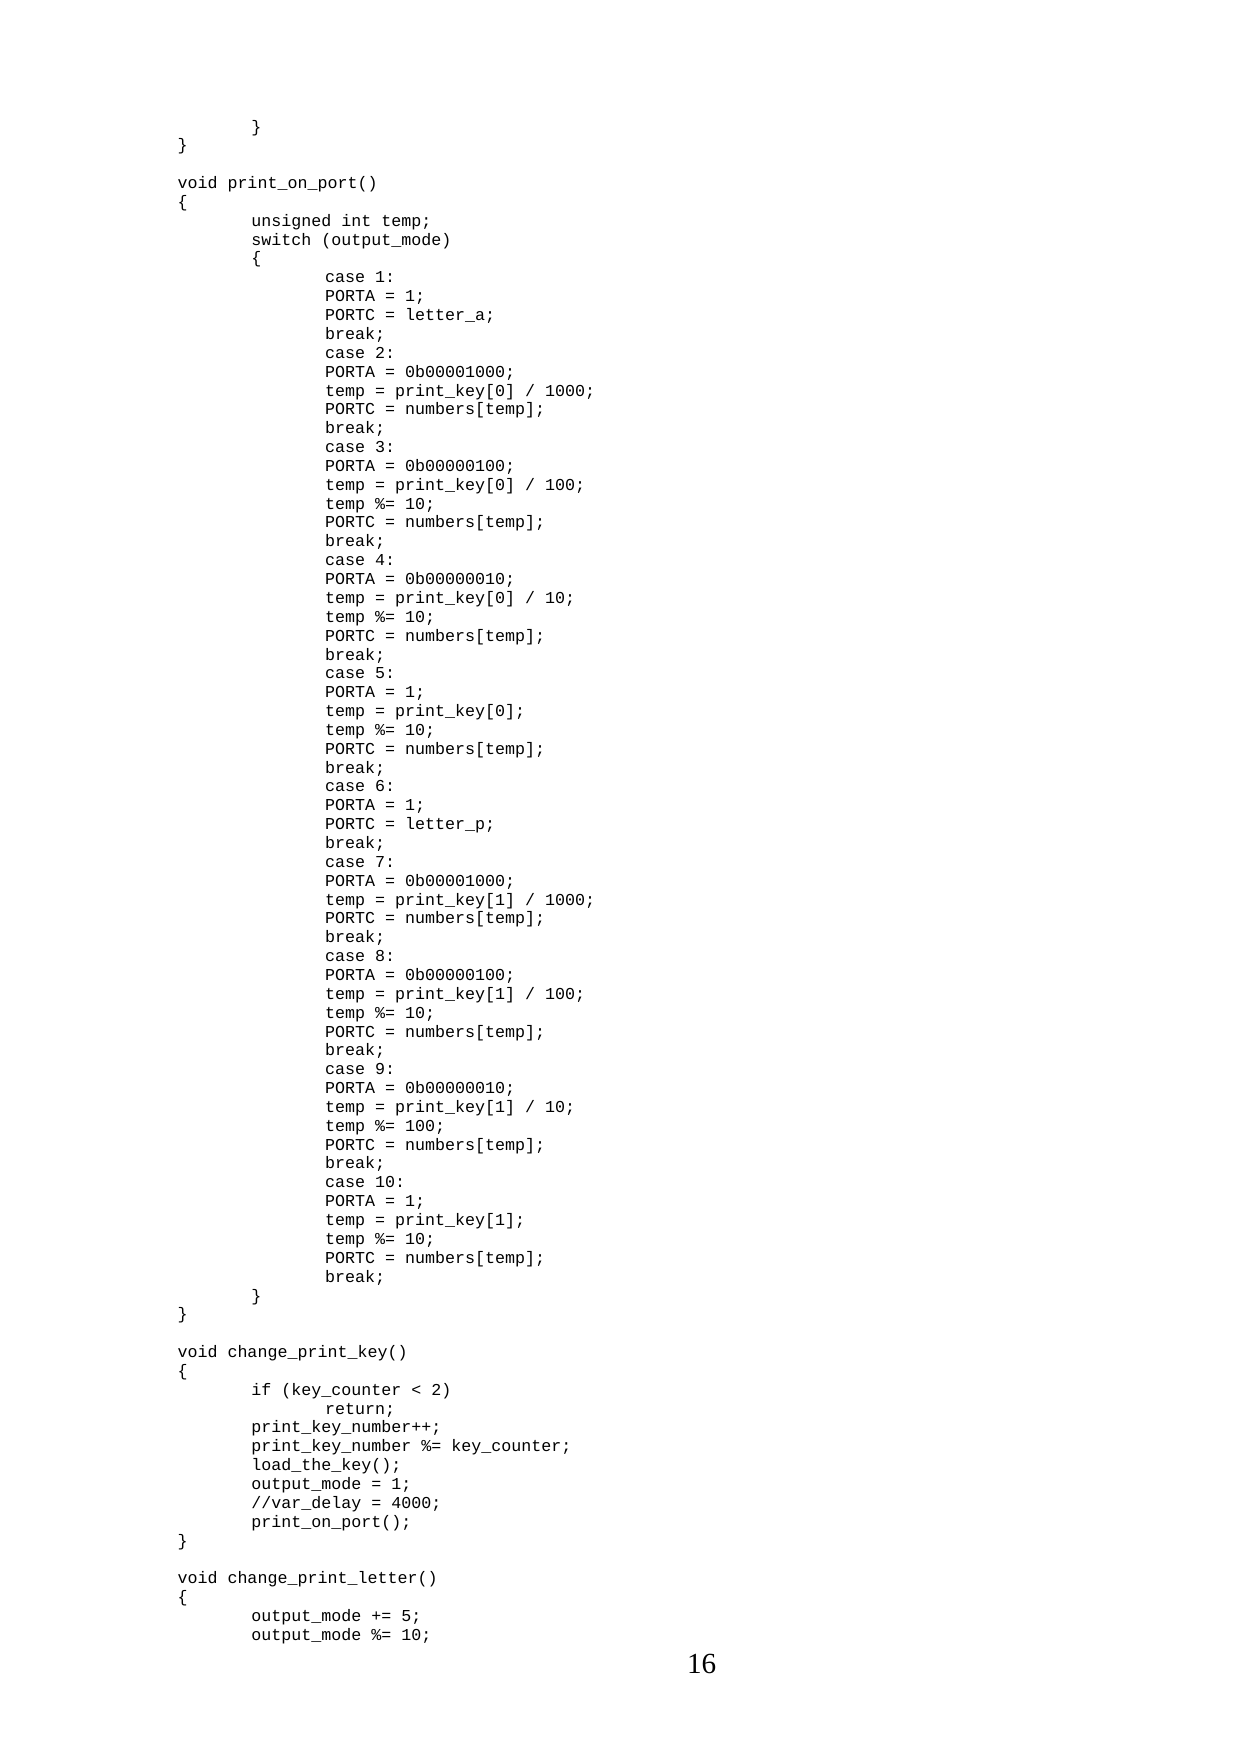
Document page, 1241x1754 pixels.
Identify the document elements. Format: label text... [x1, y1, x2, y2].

text case 8: [177, 948, 1152, 967]
text break; [177, 1042, 1152, 1061]
text case 5: [177, 665, 1152, 684]
text PORTC = numbers[temp]; [177, 910, 1152, 929]
text print_key_number++; [177, 1419, 1152, 1438]
text temp = print_key[0] / 100; [177, 476, 1152, 495]
text temp %= 100; [177, 1117, 1152, 1136]
text PORTC = numbers[temp]; [177, 514, 1152, 533]
text } [177, 137, 1152, 156]
text print_key_number %= key_counter; [177, 1438, 1152, 1457]
text case 6: [177, 778, 1152, 797]
text PORTC = numbers[temp]; [177, 627, 1152, 646]
text void print_on_port() [177, 175, 1152, 193]
text temp = print_key[0] / 1000; [177, 382, 1152, 401]
text case 9: [177, 1061, 1152, 1080]
text void change_print_letter() [177, 1570, 1152, 1589]
text } [177, 1306, 1152, 1325]
text PORTA = 1; [177, 797, 1152, 816]
text output_mode += 5; [177, 1608, 1152, 1626]
text break; [177, 1155, 1152, 1174]
text PORTC = numbers[temp]; [177, 1136, 1152, 1155]
text { [177, 193, 1152, 212]
text PORTC = letter_p; [177, 816, 1152, 834]
text switch (output_mode) [177, 231, 1152, 250]
text temp %= 10; [177, 721, 1152, 740]
text //var_delay = 4000; [177, 1494, 1152, 1513]
text temp = print_key[1] / 100; [177, 985, 1152, 1004]
text } [177, 1532, 1152, 1551]
text load_the_key(); [177, 1457, 1152, 1476]
text temp %= 10; [177, 1004, 1152, 1023]
text unsigned int temp; [177, 212, 1152, 231]
text output_mode = 1; [177, 1476, 1152, 1494]
text PORTC = letter_a; [177, 307, 1152, 326]
text temp = print_key[0]; [177, 703, 1152, 721]
text PORTA = 0b00000100; [177, 967, 1152, 985]
text PORTA = 0b00000010; [177, 1080, 1152, 1098]
text temp %= 10; [177, 1231, 1152, 1249]
text temp %= 10; [177, 495, 1152, 514]
text output_mode %= 10; [177, 1626, 1152, 1645]
text break; [177, 834, 1152, 853]
text break; [177, 326, 1152, 344]
text break; [177, 420, 1152, 439]
text { [177, 250, 1152, 269]
text { [177, 1589, 1152, 1608]
text PORTA = 0b00001000; [177, 872, 1152, 891]
text temp %= 10; [177, 608, 1152, 627]
text void change_print_key() [177, 1344, 1152, 1362]
text temp = print_key[1] / 10; [177, 1098, 1152, 1117]
text PORTA = 1; [177, 1193, 1152, 1212]
text PORTC = numbers[temp]; [177, 1023, 1152, 1042]
text temp = print_key[0] / 10; [177, 589, 1152, 608]
text return; [177, 1400, 1152, 1419]
text if (key_counter < 2) [177, 1381, 1152, 1400]
text PORTA = 0b00001000; [177, 363, 1152, 382]
text PORTA = 1; [177, 684, 1152, 703]
text break; [177, 1268, 1152, 1287]
text print_on_port(); [177, 1513, 1152, 1532]
text } [177, 118, 1152, 137]
text case 7: [177, 853, 1152, 872]
text break; [177, 646, 1152, 665]
text PORTC = numbers[temp]; [177, 1249, 1152, 1268]
text temp = print_key[1] / 1000; [177, 891, 1152, 910]
text } [177, 1287, 1152, 1306]
text { [177, 1362, 1152, 1381]
text PORTC = numbers[temp]; [177, 740, 1152, 759]
text case 3: [177, 439, 1152, 457]
text break; [177, 759, 1152, 778]
text case 10: [177, 1174, 1152, 1193]
text PORTA = 1; [177, 288, 1152, 307]
text break; [177, 533, 1152, 552]
text PORTA = 0b00000010; [177, 571, 1152, 589]
text temp = print_key[1]; [177, 1212, 1152, 1231]
text PORTC = numbers[temp]; [177, 401, 1152, 420]
text break; [177, 929, 1152, 948]
text case 2: [177, 344, 1152, 363]
text case 1: [177, 269, 1152, 288]
text case 4: [177, 552, 1152, 571]
text PORTA = 0b00000100; [177, 457, 1152, 476]
